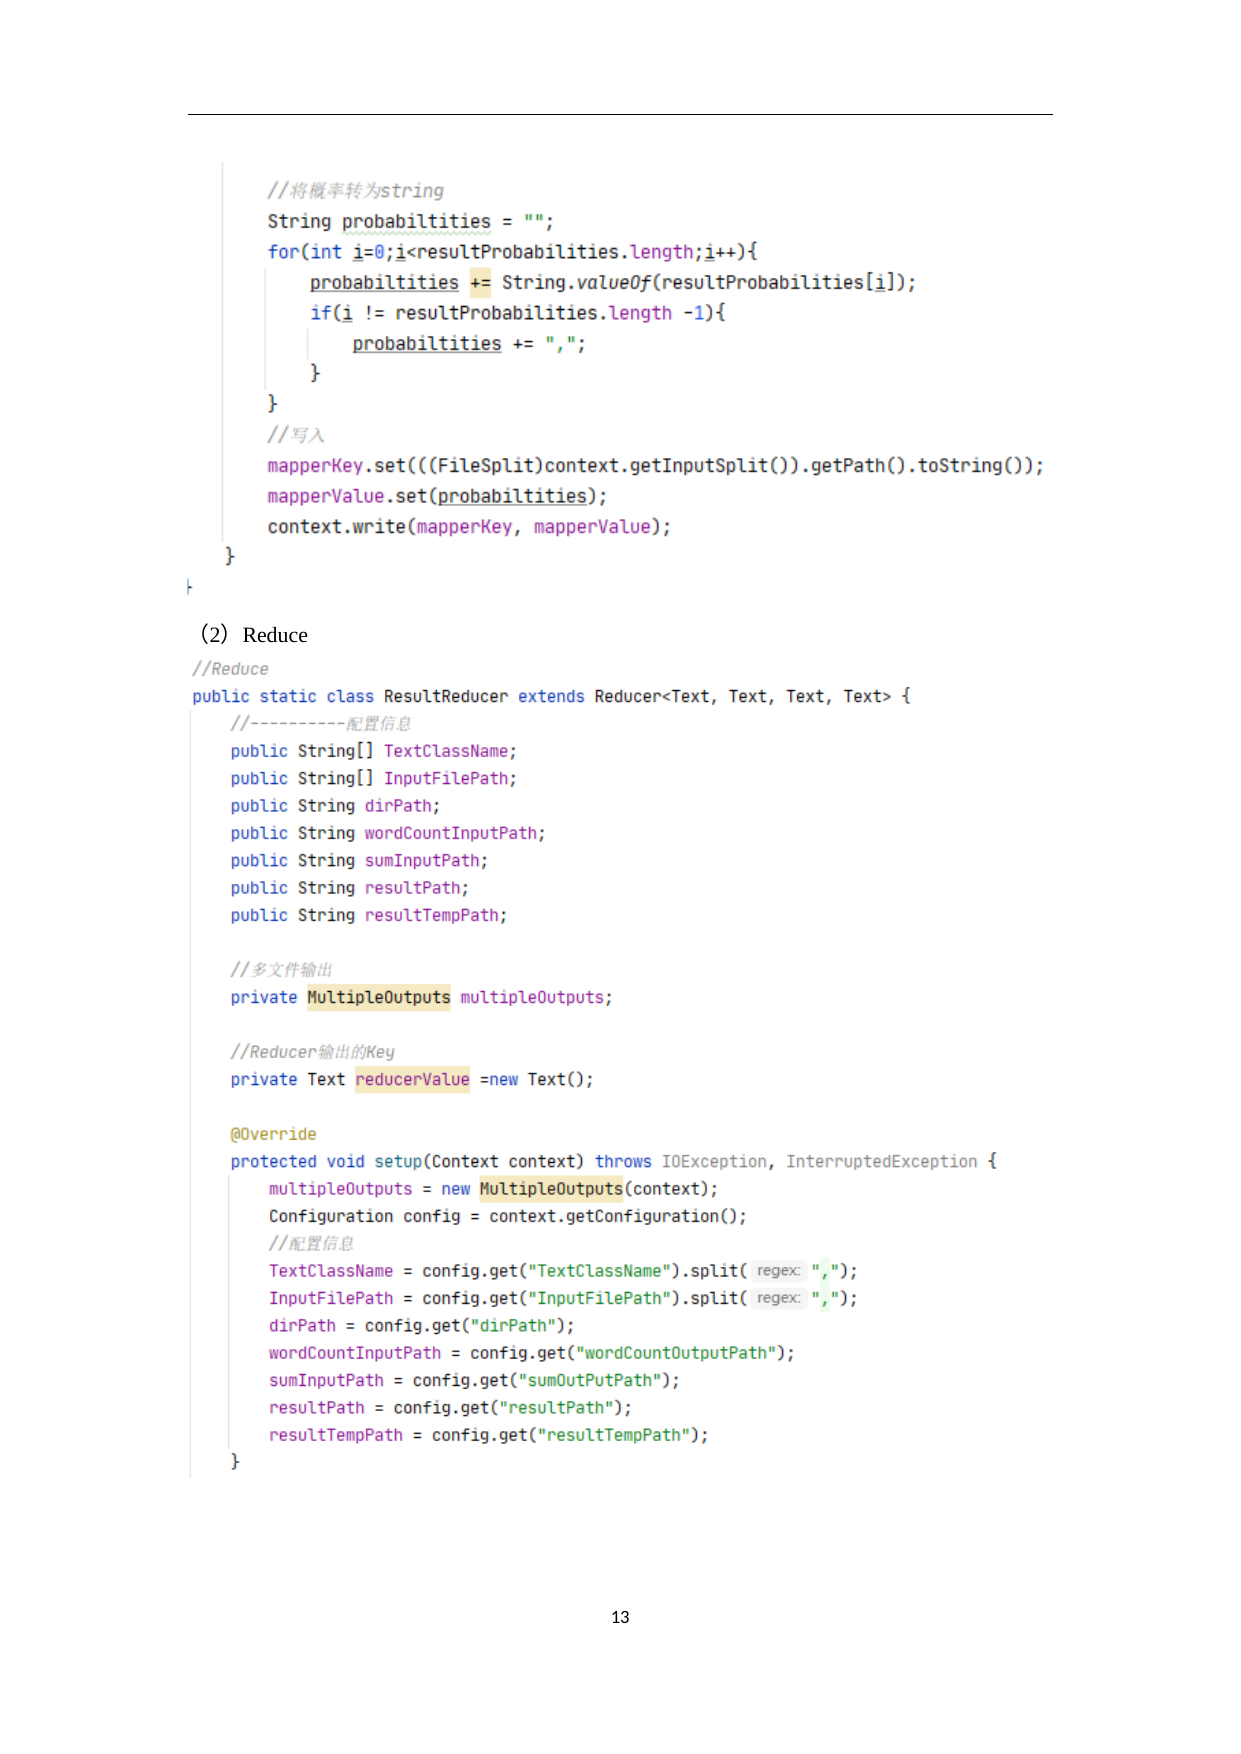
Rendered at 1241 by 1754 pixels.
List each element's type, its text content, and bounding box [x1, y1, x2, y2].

picture [187, 162, 1053, 599]
picture [187, 649, 1053, 1478]
text （2）Reduce [187, 617, 1053, 649]
